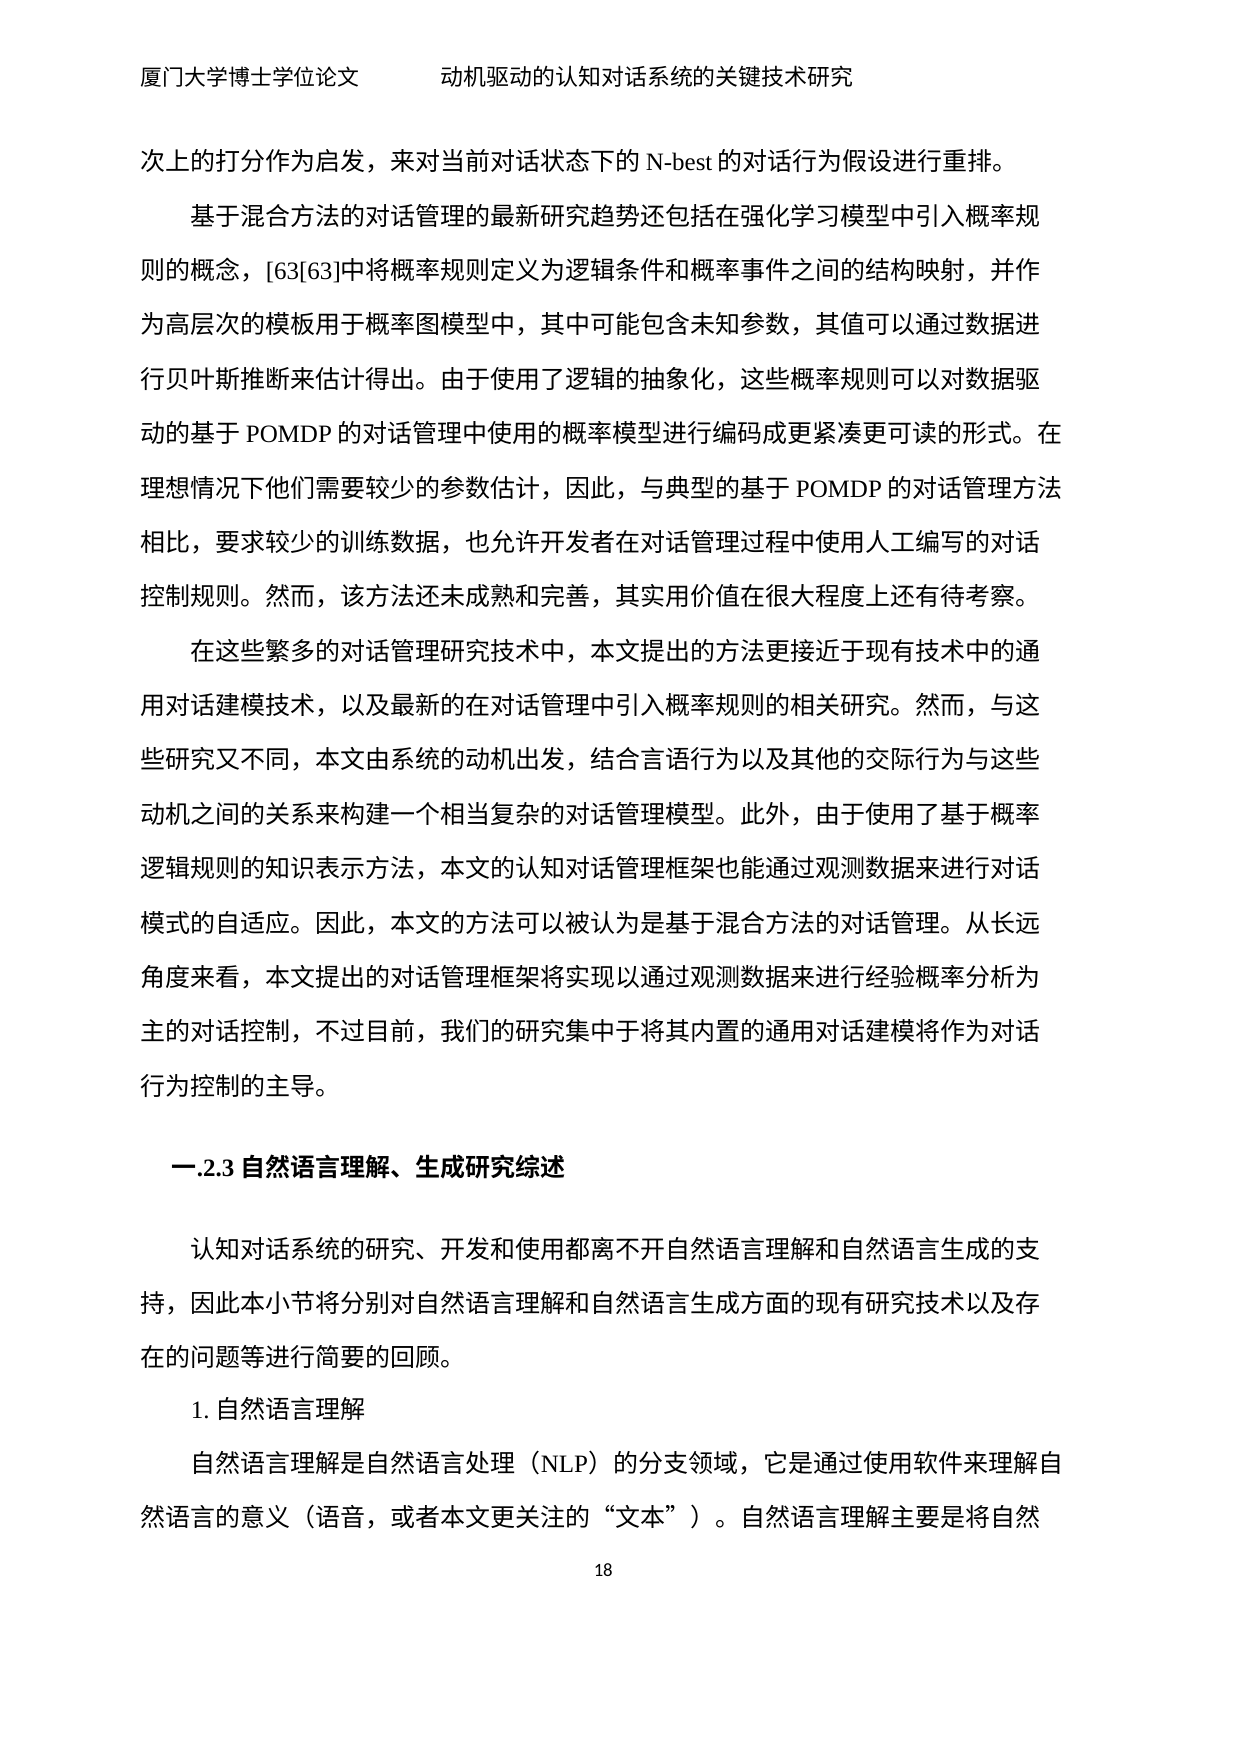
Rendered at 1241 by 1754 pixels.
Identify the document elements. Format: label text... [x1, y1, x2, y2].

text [141, 1443, 1065, 1534]
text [141, 142, 1065, 178]
text 认知对话系统的研究、开发和使用都离不开自然语言理解和自然语言生成的支持，因此本小节将分别对自然语言理解和自然语言生成方面的现有研究技术以及存在的问题等进行简要的回顾。 [141, 1229, 1065, 1374]
text 在这些繁多的对话管理研究技术中，本文提出的方法更接近于现有技术中的通用对话建模技术，以及最新的在对话管理中引入概率规则的相关研究。然而，与这些研究又不同，本文由系统的动机出发，结合言语行为以及其他的交际行为与这些动机之间的关系来构建一个相当复杂的对话管理模型。此外，由于使用了基于概率逻辑规则的知识表示方法，本文的认知对话管理框架也能通过观测数据来进行对话模式的自适应。因此，本文的方法可以被认为是基于混合方法的对话管理。从长远角度来看，本文提出的对话管理框架将实现以通过观测数据来进行经验概率分析为主的对话控制，不过目前，我们的研究集中于将其内置的通用对话建模将作为对话行为控制的主导。 [141, 631, 1065, 1102]
list 自然语言理解 [141, 1392, 1065, 1426]
subtitle 自然语言理解、生成研究综述 [172, 1148, 1065, 1184]
text 基于混合方法的对话管理的最新研究趋势还包括在强化学习模型中引入概率规则的概念，[63[63]中将概率规则定义为逻辑条件和概率事件之间的结构映射，并作为高层次的模板用于概率图模型中，其中可能包含未知参数，其值可以通过数据进行贝叶斯推断来估计得出。由于使用了逻辑的抽象化，这些概率规则可以对数据驱动的基于POMDP的对话管理中使用的概率模型进行编码成更紧凑更可读的形式。在理想情况下他们需要较少的参数估计，因此，与典型的基于POMDP的对话管理方法相比，要求较少的训练数据，也允许开发者在对话管理过程中使用人工编写的对话控制规则。然而，该方法还未成熟和完善，其实用价值在很大程度上还有待考察。 [141, 196, 1065, 613]
